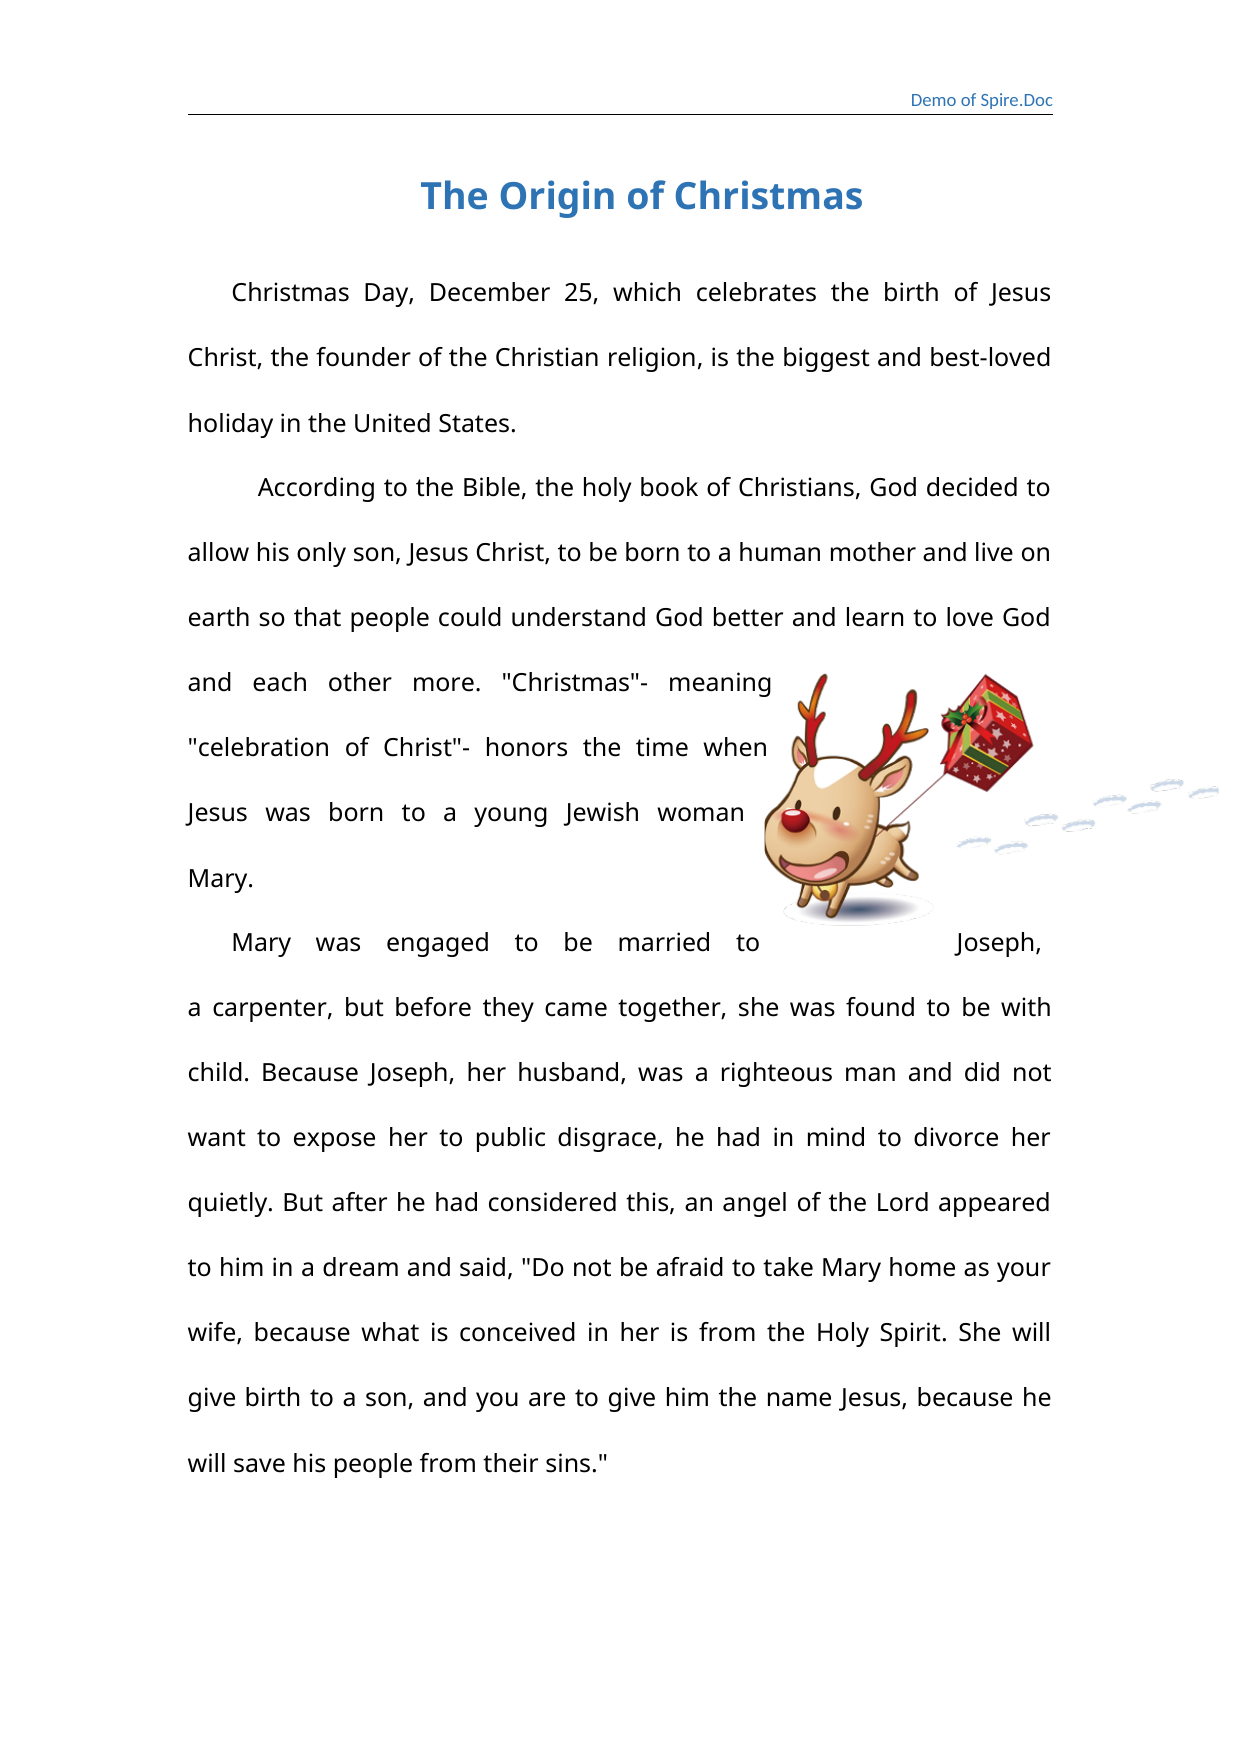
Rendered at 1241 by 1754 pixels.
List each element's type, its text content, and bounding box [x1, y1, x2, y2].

text The Origin of Christmas [187, 162, 1053, 227]
text Christmas Day, December 25, which celebrates the birth of Jesus Christ, the founder of the Christian religion, is the biggest and best-loved holiday in the United States. [187, 259, 1053, 454]
picture [762, 663, 1219, 930]
text According to the Bible, the holy book of Christians, God decided to allow his only son, Jesus Christ, to be born to a human mother and live on earth so that people could understand God better and learn to love God and each other more. "Christmas"- meaning "celebration of Christ"- honors the time when Jesus was born to a young Jewish woman Mary. [187, 454, 1053, 909]
text Mary was engaged to be married to Joseph, a carpenter, but before they came together, she was found to be with child. Because Joseph, her husband, was a righteous man and did not want to expose her to public disgrace, he had in mind to divorce her quietly. But after he had considered this, an angel of the Lord appeared to him in a dream and said, "Do not be afraid to take Mary home as your wife, because what is conceived in her is from the Holy Spirit. She will give birth to a son, and you are to give him the name Jesus, because he will save his people from their sins." [187, 909, 1053, 1494]
